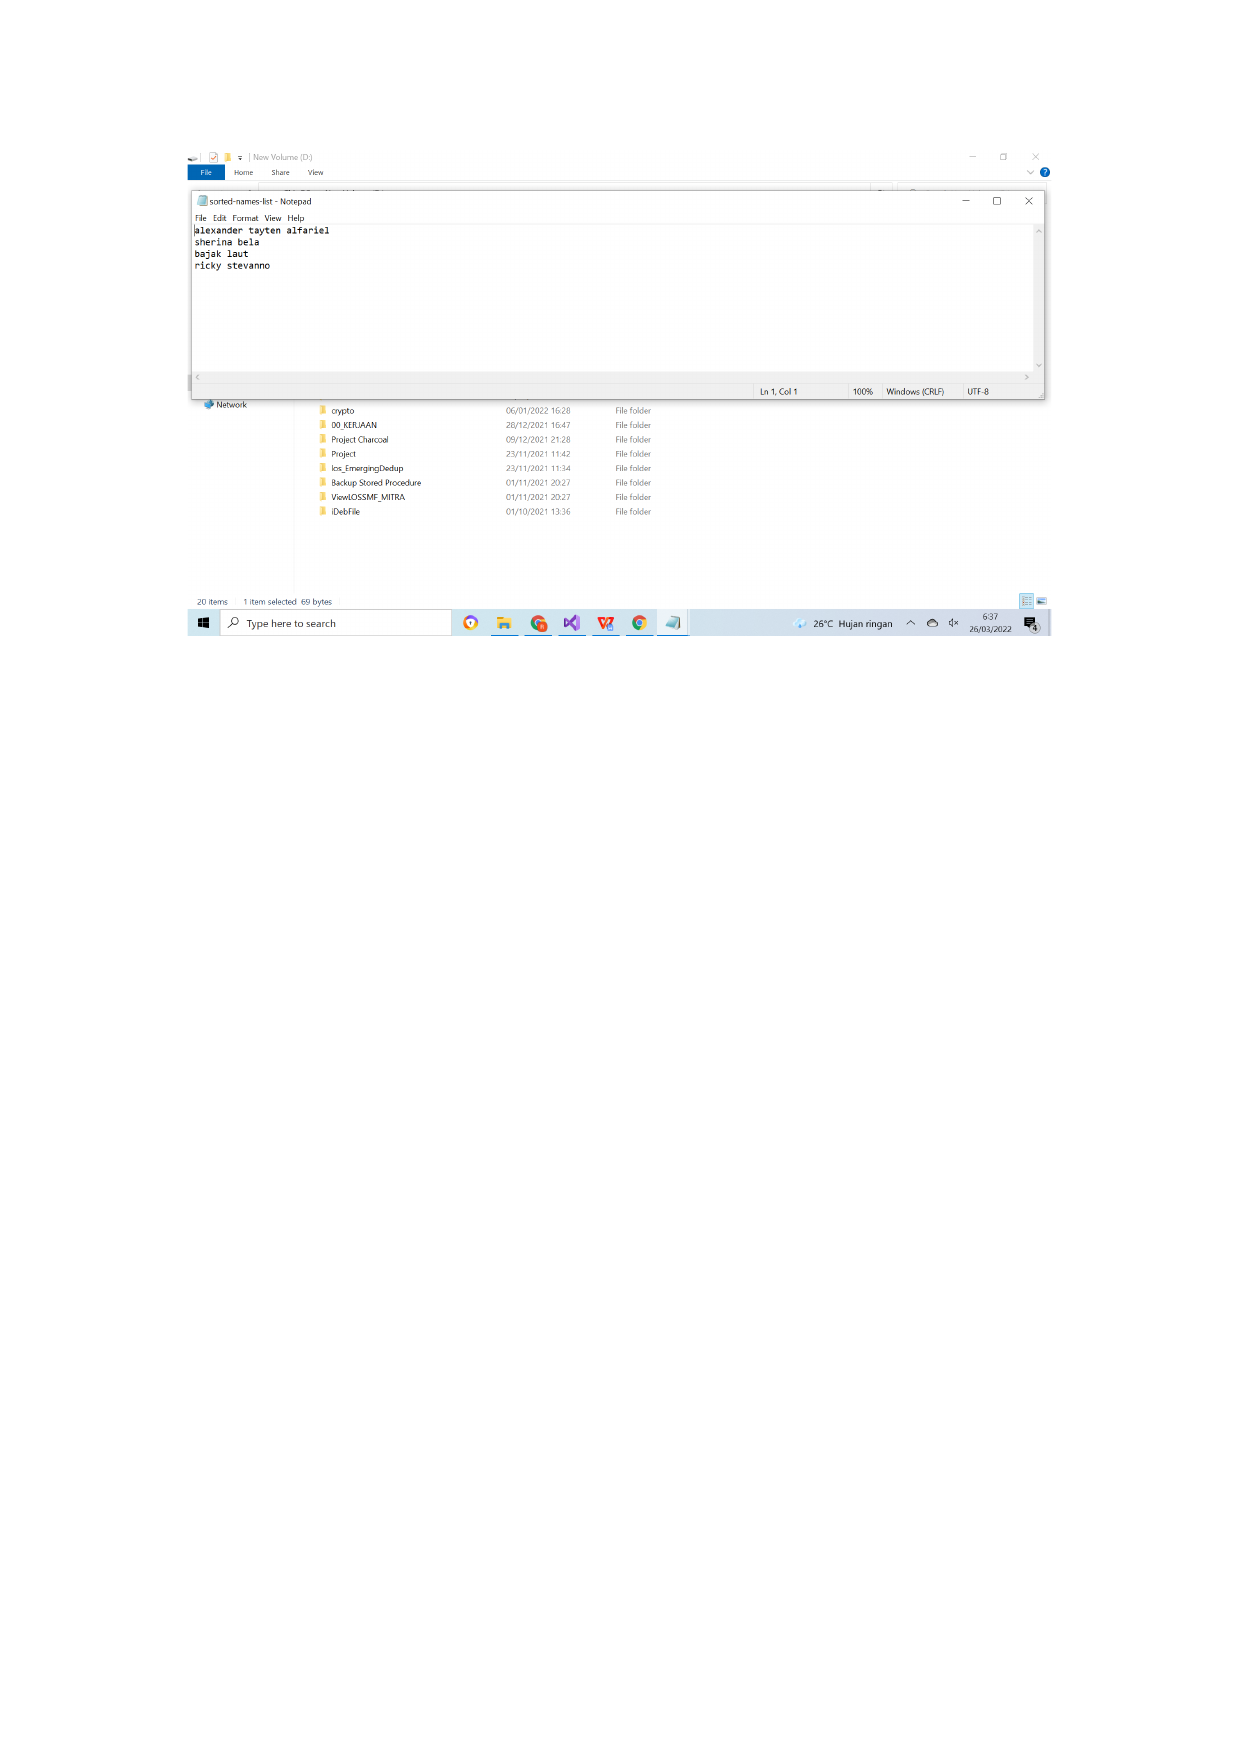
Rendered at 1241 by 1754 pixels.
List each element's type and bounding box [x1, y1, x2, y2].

picture [187, 150, 1052, 636]
